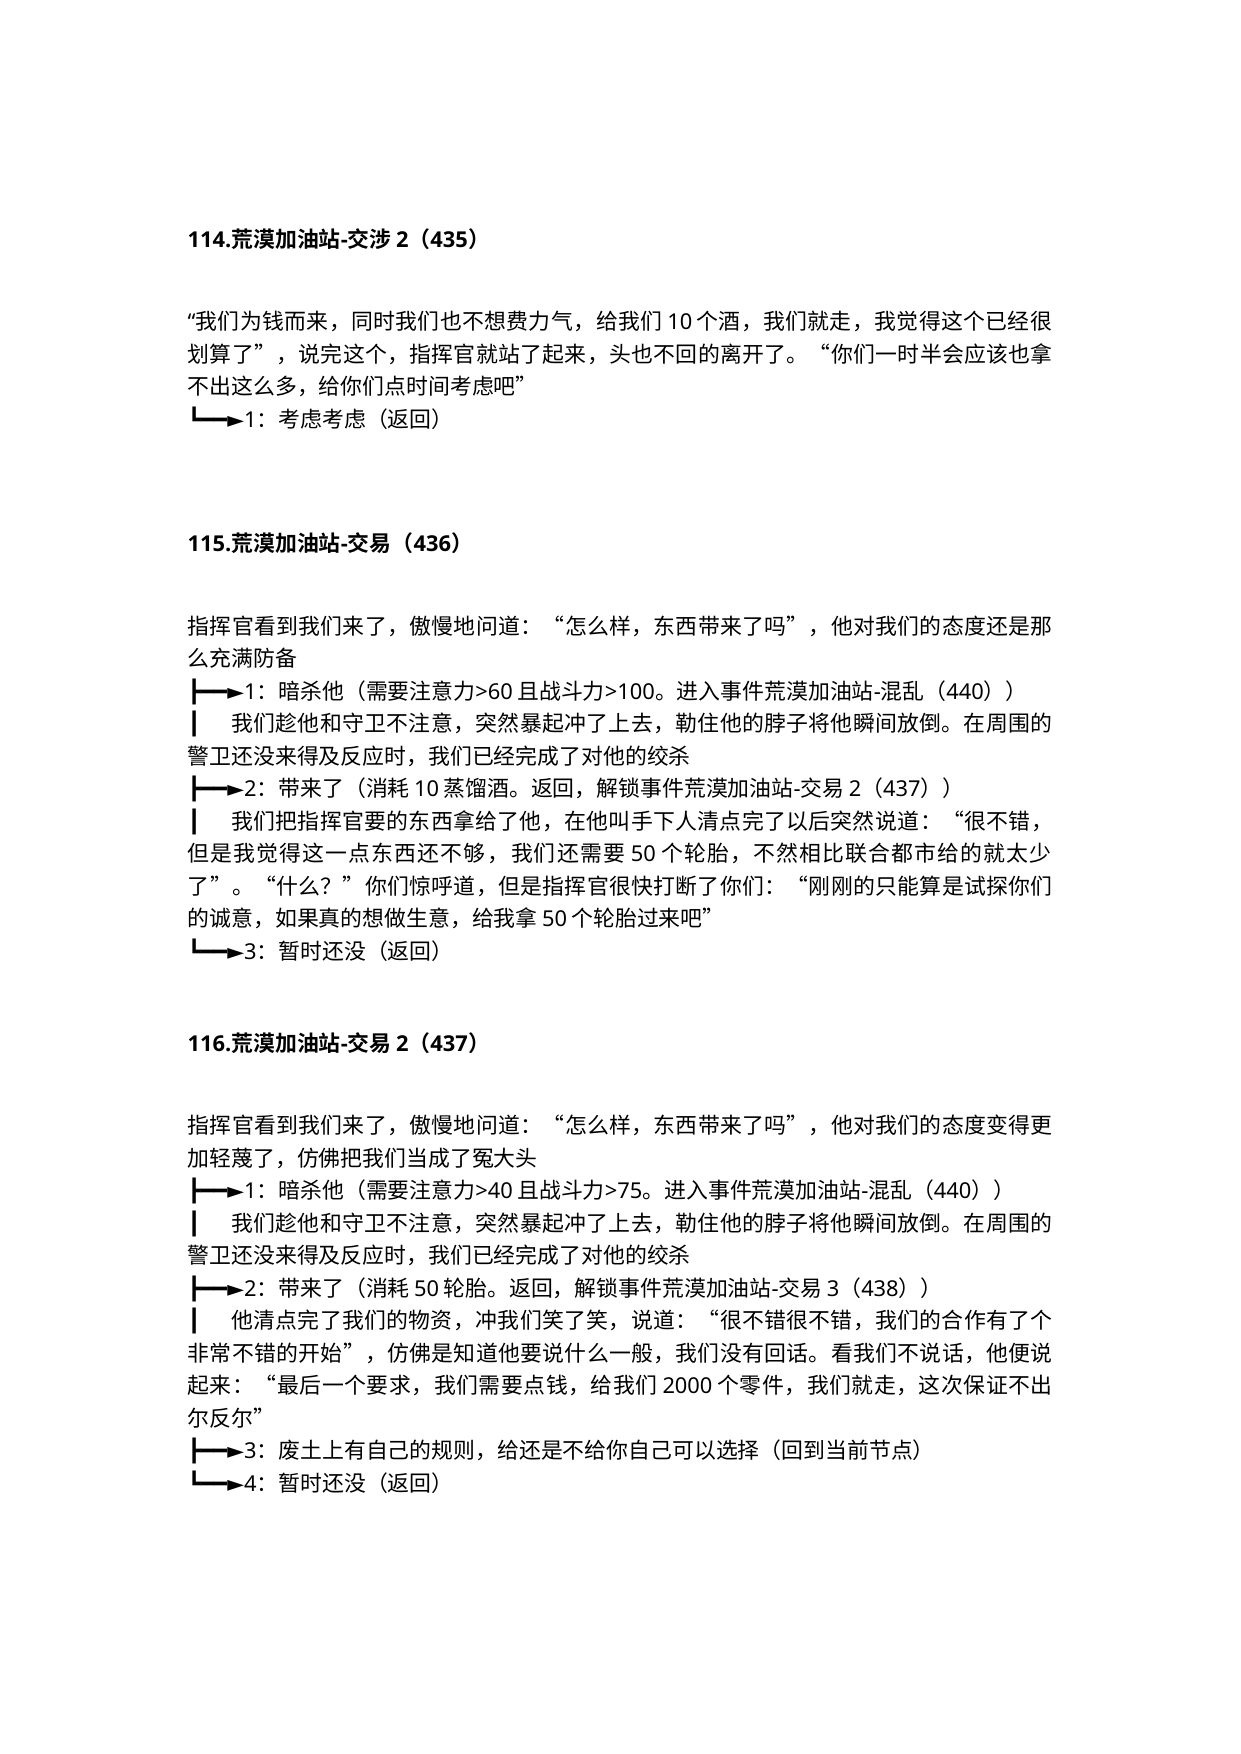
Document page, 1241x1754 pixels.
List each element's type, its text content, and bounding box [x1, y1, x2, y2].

text ┗━━►1：考虑考虑（返回） [187, 401, 1053, 434]
text ┣━━►1：暗杀他（需要注意力>60且战斗力>100。进入事件荒漠加油站-混乱（440）） [187, 673, 1053, 706]
text ┣━━►1：暗杀他（需要注意力>40且战斗力>75。进入事件荒漠加油站-混乱（440）） [187, 1173, 1053, 1205]
text ┗━━►3：暂时还没（返回） [187, 933, 1053, 966]
text ┣━━►2：带来了（消耗10蒸馏酒。返回，解锁事件荒漠加油站-交易2（437）） [187, 771, 1053, 803]
subtitle 114.荒漠加油站-交涉2（435） [187, 222, 1053, 254]
list “我们为钱而来，同时我们也不想费力气，给我们10个酒，我们就走，我觉得这个已经很划算了”，说完这个，指挥官就站了起来，头也不回的离开了。“你们一时半会应该也拿不出这么多，给你们点时间考虑吧” [187, 304, 1053, 401]
subtitle 116.荒漠加油站-交易2（437） [187, 1026, 1053, 1058]
text ┃ 他清点完了我们的物资，冲我们笑了笑，说道：“很不错很不错，我们的合作有了个非常不错的开始”，仿佛是知道他要说什么一般，我们没有回话。看我们不说话，他便说起来：“最后一个要求，我们需要点钱，给我们2000个零件，我们就走，这次保证不出尔反尔” [187, 1303, 1053, 1433]
text ┣━━►3：废土上有自己的规则，给还是不给你自己可以选择（回到当前节点） [187, 1433, 1053, 1465]
text ┃ 我们趁他和守卫不注意，突然暴起冲了上去，勒住他的脖子将他瞬间放倒。在周围的警卫还没来得及反应时，我们已经完成了对他的绞杀 [187, 1205, 1053, 1270]
text ┗━━►4：暂时还没（返回） [187, 1465, 1053, 1498]
text ┣━━►2：带来了（消耗50轮胎。返回，解锁事件荒漠加油站-交易3（438）） [187, 1270, 1053, 1303]
text ┃ 我们把指挥官要的东西拿给了他，在他叫手下人清点完了以后突然说道：“很不错，但是我觉得这一点东西还不够，我们还需要50个轮胎，不然相比联合都市给的就太少了”。“什么？”你们惊呼道，但是指挥官很快打断了你们：“刚刚的只能算是试探你们的诚意，如果真的想做生意，给我拿50个轮胎过来吧” [187, 803, 1053, 933]
list 指挥官看到我们来了，傲慢地问道：“怎么样，东西带来了吗”，他对我们的态度变得更加轻蔑了，仿佛把我们当成了冤大头 [187, 1108, 1053, 1173]
text ┃ 我们趁他和守卫不注意，突然暴起冲了上去，勒住他的脖子将他瞬间放倒。在周围的警卫还没来得及反应时，我们已经完成了对他的绞杀 [187, 706, 1053, 771]
list 指挥官看到我们来了，傲慢地问道：“怎么样，东西带来了吗”，他对我们的态度还是那么充满防备 [187, 608, 1053, 673]
subtitle 115.荒漠加油站-交易（436） [187, 526, 1053, 558]
